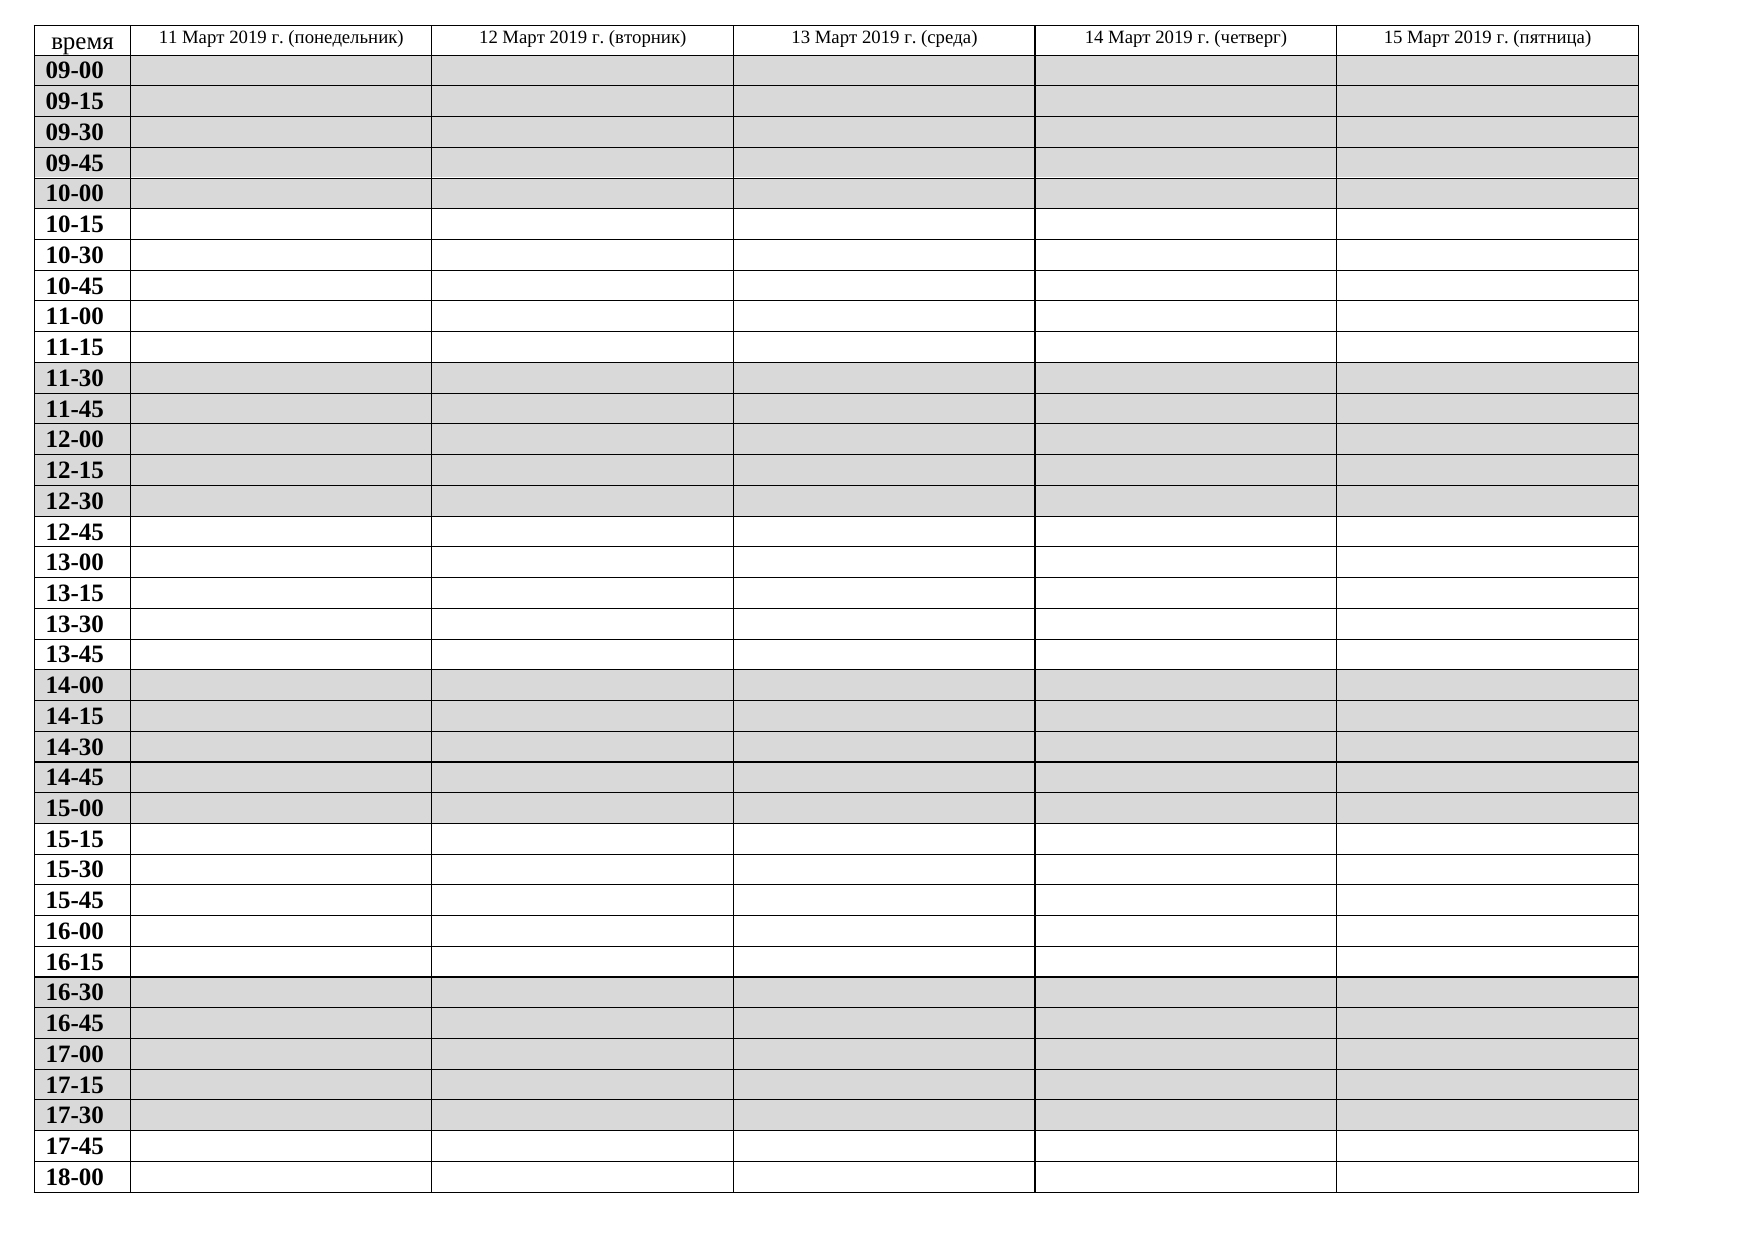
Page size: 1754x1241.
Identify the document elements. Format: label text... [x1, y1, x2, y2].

table_cell [1337, 670, 1638, 700]
table_cell [1036, 455, 1336, 485]
table_cell [734, 947, 1034, 976]
table_cell [131, 763, 431, 792]
table_cell [1036, 301, 1336, 331]
table_cell [432, 670, 733, 700]
table_cell [131, 240, 431, 270]
table_cell [734, 1039, 1034, 1069]
table_cell 12 Март 2019 г. (вторник) [432, 26, 733, 54]
table_cell [432, 578, 733, 608]
table_cell [734, 240, 1034, 270]
table_cell [1337, 1100, 1638, 1130]
table_cell [1036, 609, 1336, 638]
table_cell [1337, 486, 1638, 516]
table_cell 11-00 [35, 301, 130, 331]
table_cell 09-30 [35, 117, 130, 147]
table_cell [1337, 1039, 1638, 1069]
table_cell [734, 455, 1034, 485]
table_cell [1337, 179, 1638, 208]
table_cell [734, 855, 1034, 884]
table_cell 16-45 [35, 1008, 130, 1038]
table_cell [131, 271, 431, 300]
table_cell [734, 1008, 1034, 1038]
table_cell [131, 701, 431, 731]
table_cell [1036, 209, 1336, 239]
table_cell 10-45 [35, 271, 130, 300]
table_cell [131, 1131, 431, 1161]
table_cell 15-15 [35, 824, 130, 853]
table_cell [432, 793, 733, 823]
table_cell [1337, 424, 1638, 454]
table_cell [1337, 978, 1638, 1007]
table_cell [1036, 855, 1336, 884]
table_cell 14-45 [35, 763, 130, 792]
table_cell [432, 609, 733, 638]
table_cell [432, 56, 733, 85]
table_cell 09-15 [35, 86, 130, 116]
table_cell [131, 1100, 431, 1130]
table_cell [1337, 701, 1638, 731]
table_cell [1337, 517, 1638, 546]
table_cell 15-00 [35, 793, 130, 823]
table_cell 11 Март 2019 г. (понедельник) [131, 26, 431, 54]
table_cell [734, 486, 1034, 516]
table_cell 14-30 [35, 732, 130, 761]
table_cell [734, 1162, 1034, 1192]
table_cell 10-15 [35, 209, 130, 239]
table_cell 09-00 [35, 56, 130, 85]
table_cell [1337, 763, 1638, 792]
table_cell [1036, 640, 1336, 669]
table_cell [1036, 86, 1336, 116]
table_cell [1337, 86, 1638, 116]
table_cell 13 Март 2019 г. (среда) [734, 26, 1034, 54]
table_cell [1036, 179, 1336, 208]
table_cell [734, 793, 1034, 823]
table_cell [734, 916, 1034, 946]
table_cell 14-15 [35, 701, 130, 731]
table_cell [1036, 885, 1336, 915]
table_cell [734, 301, 1034, 331]
table_cell [1337, 240, 1638, 270]
table_cell [131, 486, 431, 516]
table_cell [432, 947, 733, 976]
table_cell [432, 394, 733, 423]
table_cell [432, 1131, 733, 1161]
table_cell [1337, 56, 1638, 85]
table_cell [131, 1008, 431, 1038]
table_cell [1036, 517, 1336, 546]
table_cell [1337, 209, 1638, 239]
table_cell [1036, 547, 1336, 577]
table_cell [432, 916, 733, 946]
table_cell [734, 332, 1034, 362]
table_cell [1036, 578, 1336, 608]
table_cell [432, 885, 733, 915]
table_cell 16-15 [35, 947, 130, 976]
table_cell [131, 855, 431, 884]
table_cell [1036, 394, 1336, 423]
table_cell [1036, 793, 1336, 823]
table_cell [1337, 363, 1638, 393]
table_cell [1036, 947, 1336, 976]
table_cell [1337, 609, 1638, 638]
table_cell [1036, 1162, 1336, 1192]
table_cell [432, 455, 733, 485]
table_cell [131, 332, 431, 362]
table_cell [432, 517, 733, 546]
table_cell [432, 701, 733, 731]
table_cell 16-00 [35, 916, 130, 946]
table_cell [432, 148, 733, 177]
table_cell [1036, 1070, 1336, 1099]
table_cell [1337, 1131, 1638, 1161]
table_cell 14 Март 2019 г. (четверг) [1036, 26, 1336, 54]
table_cell [734, 117, 1034, 147]
table_cell [1337, 1008, 1638, 1038]
table_cell [734, 1131, 1034, 1161]
table_cell 17-00 [35, 1039, 130, 1069]
table_cell [432, 824, 733, 853]
table_cell [1337, 332, 1638, 362]
table_cell 10-00 [35, 179, 130, 208]
table_cell [734, 394, 1034, 423]
table_cell [1036, 1100, 1336, 1130]
table_cell 12-45 [35, 517, 130, 546]
table_cell [131, 394, 431, 423]
table_cell время [35, 26, 130, 54]
table_cell [1337, 1070, 1638, 1099]
table_cell [432, 640, 733, 669]
table_cell [1337, 547, 1638, 577]
table_cell [1337, 947, 1638, 976]
table_cell [1036, 56, 1336, 85]
table_cell [1337, 640, 1638, 669]
table_cell [734, 271, 1034, 300]
table_cell [1337, 301, 1638, 331]
table_cell [734, 56, 1034, 85]
table_cell [131, 978, 431, 1007]
table_cell [432, 240, 733, 270]
table_cell [1337, 793, 1638, 823]
table_cell [131, 732, 431, 761]
table_cell [734, 978, 1034, 1007]
table_cell [1036, 486, 1336, 516]
table_cell [432, 332, 733, 362]
table_cell [432, 1070, 733, 1099]
table_cell [734, 763, 1034, 792]
table_cell [1337, 885, 1638, 915]
table_cell [734, 179, 1034, 208]
table_cell [131, 209, 431, 239]
table_cell [734, 824, 1034, 853]
table_cell [131, 885, 431, 915]
table_cell [1337, 1162, 1638, 1192]
table_cell [734, 1070, 1034, 1099]
table_cell [131, 517, 431, 546]
table_cell [131, 824, 431, 853]
table_cell [734, 1100, 1034, 1130]
table_cell 13-45 [35, 640, 130, 669]
table_cell [432, 117, 733, 147]
table_cell [734, 517, 1034, 546]
table_cell [1337, 578, 1638, 608]
table_cell [1036, 824, 1336, 853]
table_cell 13-30 [35, 609, 130, 638]
table_cell [1036, 701, 1336, 731]
table_cell [131, 916, 431, 946]
table_cell [432, 1008, 733, 1038]
table_cell [131, 670, 431, 700]
table_cell [131, 640, 431, 669]
table_cell [734, 701, 1034, 731]
table_cell 15 Март 2019 г. (пятница) [1337, 26, 1638, 54]
table_cell [1036, 240, 1336, 270]
table_cell [432, 1100, 733, 1130]
table_cell [734, 609, 1034, 638]
table_cell [432, 978, 733, 1007]
table_cell [131, 793, 431, 823]
table_cell 09-45 [35, 148, 130, 177]
table_cell [734, 732, 1034, 761]
table_cell [1036, 916, 1336, 946]
table_cell [131, 363, 431, 393]
table_cell 11-15 [35, 332, 130, 362]
table_cell 15-30 [35, 855, 130, 884]
table_cell 10-30 [35, 240, 130, 270]
table_cell 11-30 [35, 363, 130, 393]
table_cell [1337, 732, 1638, 761]
table_cell 12-15 [35, 455, 130, 485]
table_cell [432, 363, 733, 393]
table_cell [1337, 916, 1638, 946]
table_cell [432, 486, 733, 516]
table_cell [734, 363, 1034, 393]
table_cell [1036, 978, 1336, 1007]
table_cell 17-30 [35, 1100, 130, 1130]
table_cell 13-15 [35, 578, 130, 608]
table_cell [1337, 824, 1638, 853]
table_cell 11-45 [35, 394, 130, 423]
table_cell [1036, 117, 1336, 147]
table_cell 12-30 [35, 486, 130, 516]
table_cell [432, 209, 733, 239]
table_cell 13-00 [35, 547, 130, 577]
table_cell [1337, 117, 1638, 147]
table_cell [734, 640, 1034, 669]
table_cell [734, 885, 1034, 915]
table_cell [131, 1039, 431, 1069]
table_cell [1337, 855, 1638, 884]
table_cell [131, 86, 431, 116]
table_cell [131, 609, 431, 638]
table_cell [432, 1039, 733, 1069]
table_cell 16-30 [35, 978, 130, 1007]
table_cell [1036, 332, 1336, 362]
table_cell [734, 148, 1034, 177]
table_cell [432, 732, 733, 761]
table_cell [131, 947, 431, 976]
table_cell [1337, 394, 1638, 423]
table_cell [1036, 271, 1336, 300]
table_cell [131, 547, 431, 577]
table_cell [432, 271, 733, 300]
table_cell [131, 1162, 431, 1192]
table_cell [1036, 148, 1336, 177]
table_cell [1036, 763, 1336, 792]
table_cell [1036, 1131, 1336, 1161]
table_cell [1337, 148, 1638, 177]
table_cell [1036, 1039, 1336, 1069]
table_cell [432, 179, 733, 208]
table_cell 18-00 [35, 1162, 130, 1192]
table_cell [131, 117, 431, 147]
table_cell [1337, 271, 1638, 300]
table_cell 14-00 [35, 670, 130, 700]
table_cell 12-00 [35, 424, 130, 454]
table_cell 15-45 [35, 885, 130, 915]
table_cell [432, 424, 733, 454]
table_cell 17-45 [35, 1131, 130, 1161]
table_cell [1036, 732, 1336, 761]
table_cell [432, 547, 733, 577]
table_cell [734, 578, 1034, 608]
table_cell [432, 301, 733, 331]
table_cell [1036, 1008, 1336, 1038]
table_cell [734, 209, 1034, 239]
table_cell [734, 424, 1034, 454]
table_cell [432, 763, 733, 792]
table_cell [734, 86, 1034, 116]
table_cell [1036, 363, 1336, 393]
table_cell [131, 301, 431, 331]
table_cell [1337, 455, 1638, 485]
table_cell [432, 855, 733, 884]
table_cell [734, 547, 1034, 577]
table_cell [131, 578, 431, 608]
table_cell [1036, 424, 1336, 454]
table_cell [131, 424, 431, 454]
table_cell [734, 670, 1034, 700]
table_cell [432, 1162, 733, 1192]
table_cell [131, 179, 431, 208]
table_cell [432, 86, 733, 116]
table_cell 17-15 [35, 1070, 130, 1099]
table_cell [1036, 670, 1336, 700]
table_cell [131, 56, 431, 85]
table_cell [131, 148, 431, 177]
table_cell [131, 1070, 431, 1099]
table_cell [131, 455, 431, 485]
